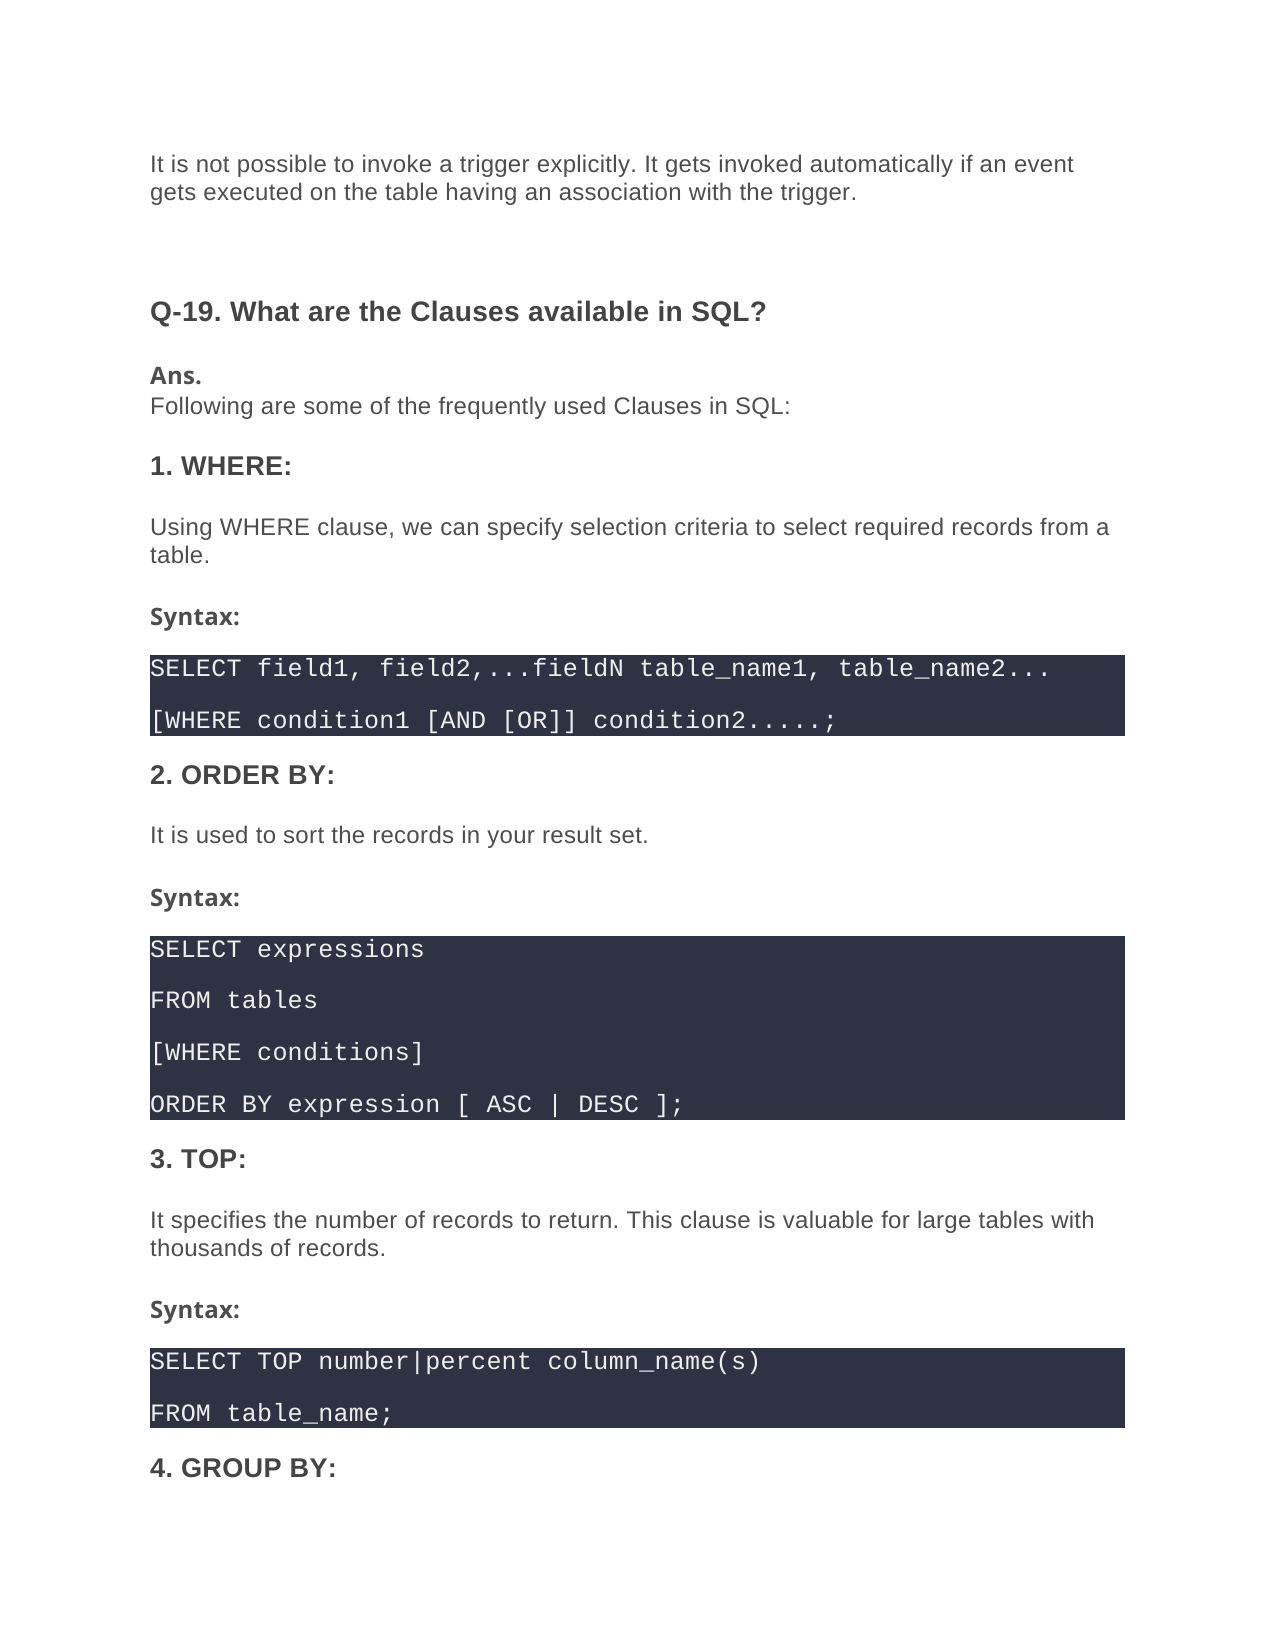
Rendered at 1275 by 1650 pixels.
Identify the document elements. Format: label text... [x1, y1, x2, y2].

text FROM tables [150, 988, 1125, 1016]
text It specifies the number of records to return. This clause is valuable for large tables with thousands of records. [150, 1206, 1125, 1261]
text Q-19. What are the Clauses available in SQL? [150, 295, 1125, 328]
text 3. TOP: [150, 1143, 1125, 1175]
text It is used to sort the records in your result set. [150, 821, 1125, 849]
text [WHERE conditions] [150, 1040, 1125, 1068]
text Ans. [150, 359, 1125, 392]
text ORDER BY expression [ ASC | DESC ]; [150, 1092, 1125, 1120]
text Syntax: [150, 880, 1125, 913]
text Syntax: [150, 1292, 1125, 1325]
text 1. WHERE: [150, 450, 1125, 482]
text SELECT field1, field2,...fieldN table_name1, table_name2... [150, 655, 1125, 684]
text 4. GROUP BY: [150, 1452, 1125, 1483]
text Following are some of the frequently used Clauses in SQL: [150, 392, 1125, 419]
text [WHERE condition1 [AND [OR]] condition2.....; [150, 707, 1125, 736]
text Using WHERE clause, we can specify selection criteria to select required records from a table. [150, 513, 1125, 568]
text SELECT TOP number|percent column_name(s) [150, 1348, 1125, 1377]
text SELECT expressions [150, 936, 1125, 965]
text 2. ORDER BY: [150, 759, 1125, 790]
text Syntax: [150, 599, 1125, 632]
text It is not possible to invoke a trigger explicitly. It gets invoked automatically if an event gets executed on the table having an association with the trigger. [150, 150, 1125, 205]
text FROM table_name; [150, 1400, 1125, 1428]
